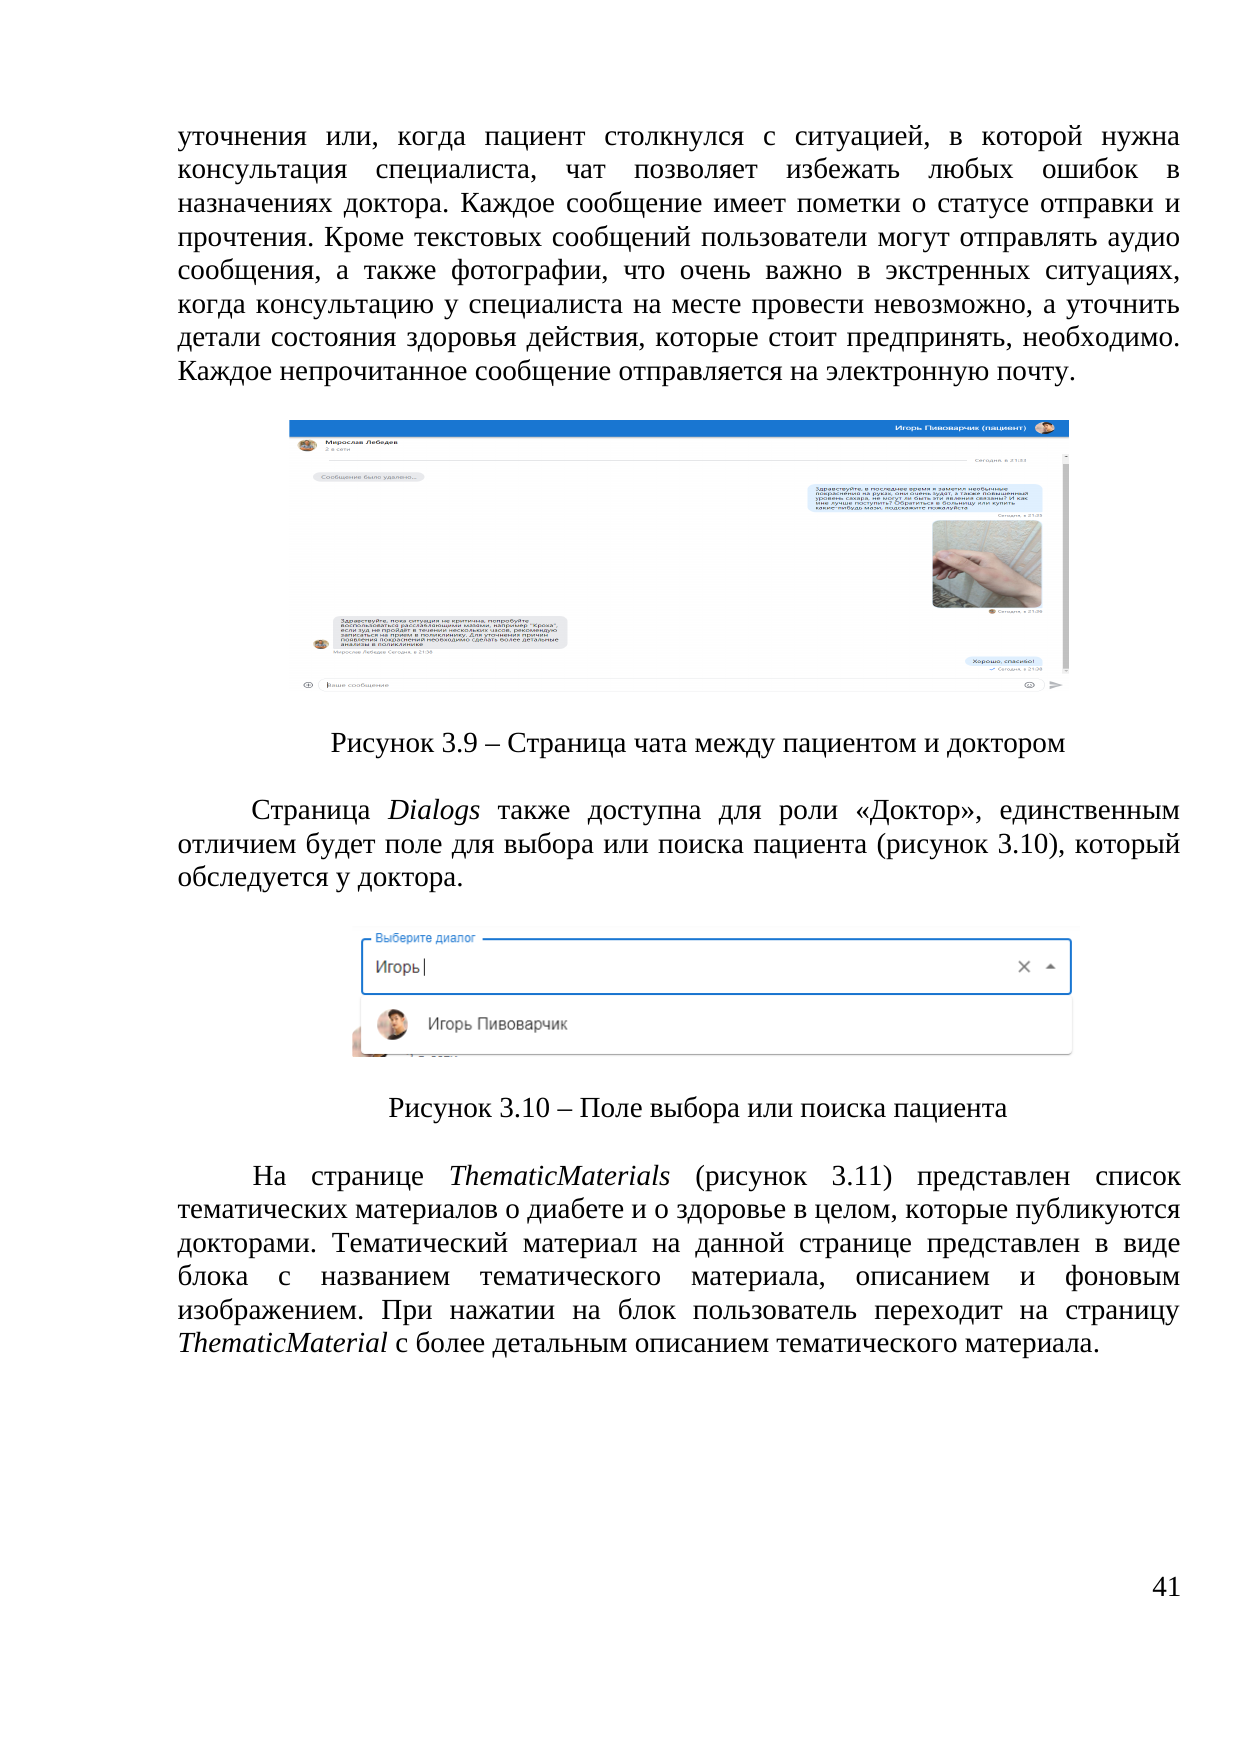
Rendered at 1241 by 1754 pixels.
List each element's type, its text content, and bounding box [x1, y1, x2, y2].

picture [352, 926, 1080, 1057]
list Страница чата между пациентом и доктором [215, 725, 1181, 759]
list Поле выбора или поиска пациента [215, 1091, 1181, 1124]
text Страница Dialogs также доступна для роли «Доктор», единственным отличием будет поле для выбора или поиска пациента (рисунок 3.10), который обследуется у доктора. [177, 792, 1181, 893]
picture [289, 420, 1069, 692]
text На странице ThematicMaterials (рисунок 3.11) представлен список тематических материалов о диабете и о здоровье в целом, которые публикуются докторами. Тематический материал на данной странице представлен в виде блока с названием тематического материала, описанием и фоновым изображением. При нажатии на блок пользователь переходит на страницу ThematicMaterial с более детальным описанием тематического материала. [177, 1158, 1181, 1359]
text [177, 118, 1181, 386]
